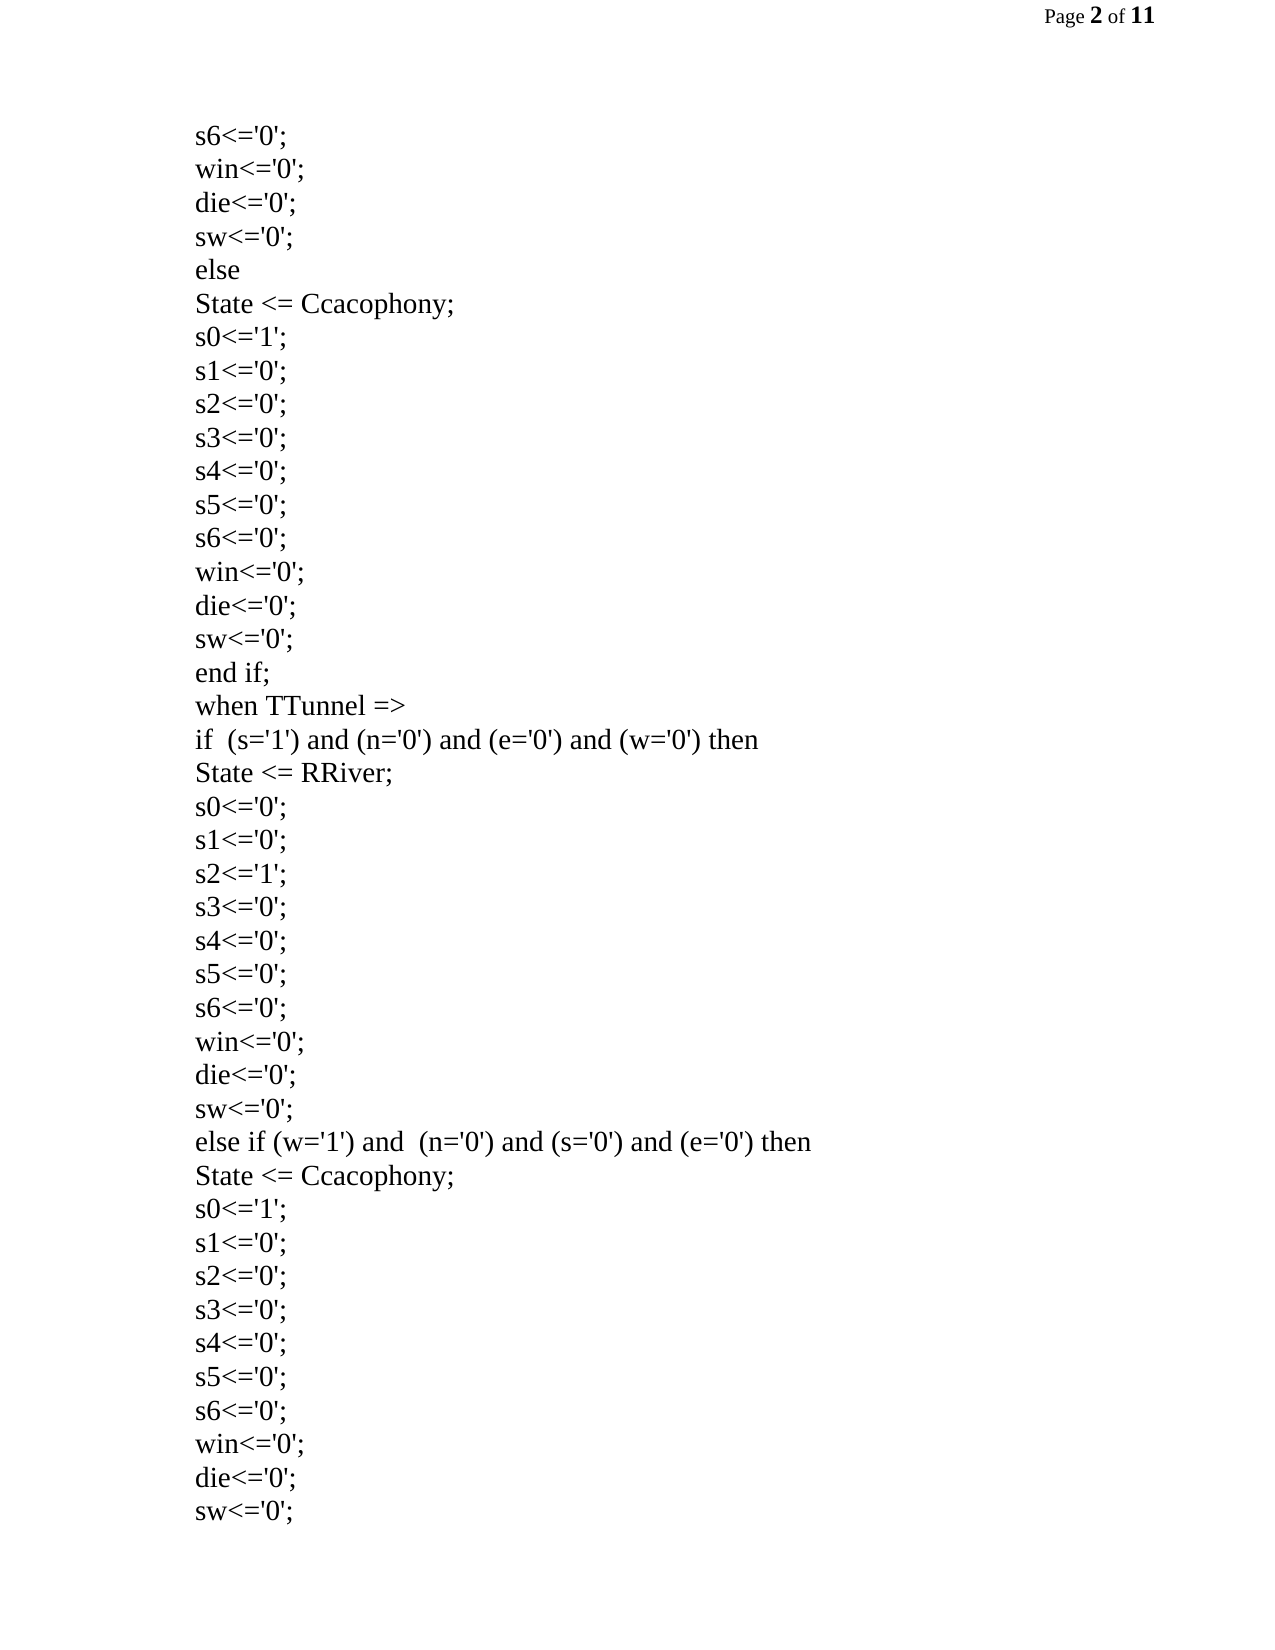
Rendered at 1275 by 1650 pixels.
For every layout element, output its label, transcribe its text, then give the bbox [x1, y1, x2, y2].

text win<='0'; [195, 1426, 1067, 1460]
text State <= Ccacophony; [195, 1158, 1067, 1191]
text s2<='0'; [195, 1258, 1067, 1292]
text sw<='0'; [195, 219, 1067, 252]
text if (s='1') and (n='0') and (e='0') and (w='0') then [195, 722, 1067, 755]
text s5<='0'; [195, 957, 1067, 990]
text s6<='0'; [195, 521, 1067, 554]
text s1<='0'; [195, 353, 1067, 386]
text s4<='0'; [195, 453, 1067, 487]
text s2<='1'; [195, 856, 1067, 889]
text State <= RRiver; [195, 755, 1067, 789]
text else if (w='1') and (n='0') and (s='0') and (e='0') then [195, 1124, 1067, 1158]
text else [195, 252, 1067, 286]
text die<='0'; [195, 1057, 1067, 1091]
text die<='0'; [195, 185, 1067, 219]
text s0<='1'; [195, 319, 1067, 353]
text when TTunnel => [195, 688, 1067, 722]
text s4<='0'; [195, 1326, 1067, 1359]
text sw<='0'; [195, 1493, 1067, 1527]
text win<='0'; [195, 1024, 1067, 1057]
text s1<='0'; [195, 822, 1067, 856]
text s5<='0'; [195, 1359, 1067, 1393]
text die<='0'; [195, 1460, 1067, 1493]
text s2<='0'; [195, 386, 1067, 420]
text s6<='0'; [195, 118, 1067, 152]
text s3<='0'; [195, 420, 1067, 453]
text die<='0'; [195, 588, 1067, 621]
text s0<='0'; [195, 789, 1067, 822]
text s6<='0'; [195, 1393, 1067, 1426]
text s3<='0'; [195, 1292, 1067, 1326]
text s3<='0'; [195, 889, 1067, 923]
text s6<='0'; [195, 990, 1067, 1024]
text win<='0'; [195, 554, 1067, 588]
text win<='0'; [195, 152, 1067, 185]
text end if; [195, 655, 1067, 688]
text sw<='0'; [195, 1091, 1067, 1124]
text s4<='0'; [195, 923, 1067, 957]
text s0<='1'; [195, 1191, 1067, 1225]
text State <= Ccacophony; [195, 286, 1067, 319]
text sw<='0'; [195, 621, 1067, 655]
text s5<='0'; [195, 487, 1067, 521]
text s1<='0'; [195, 1225, 1067, 1258]
